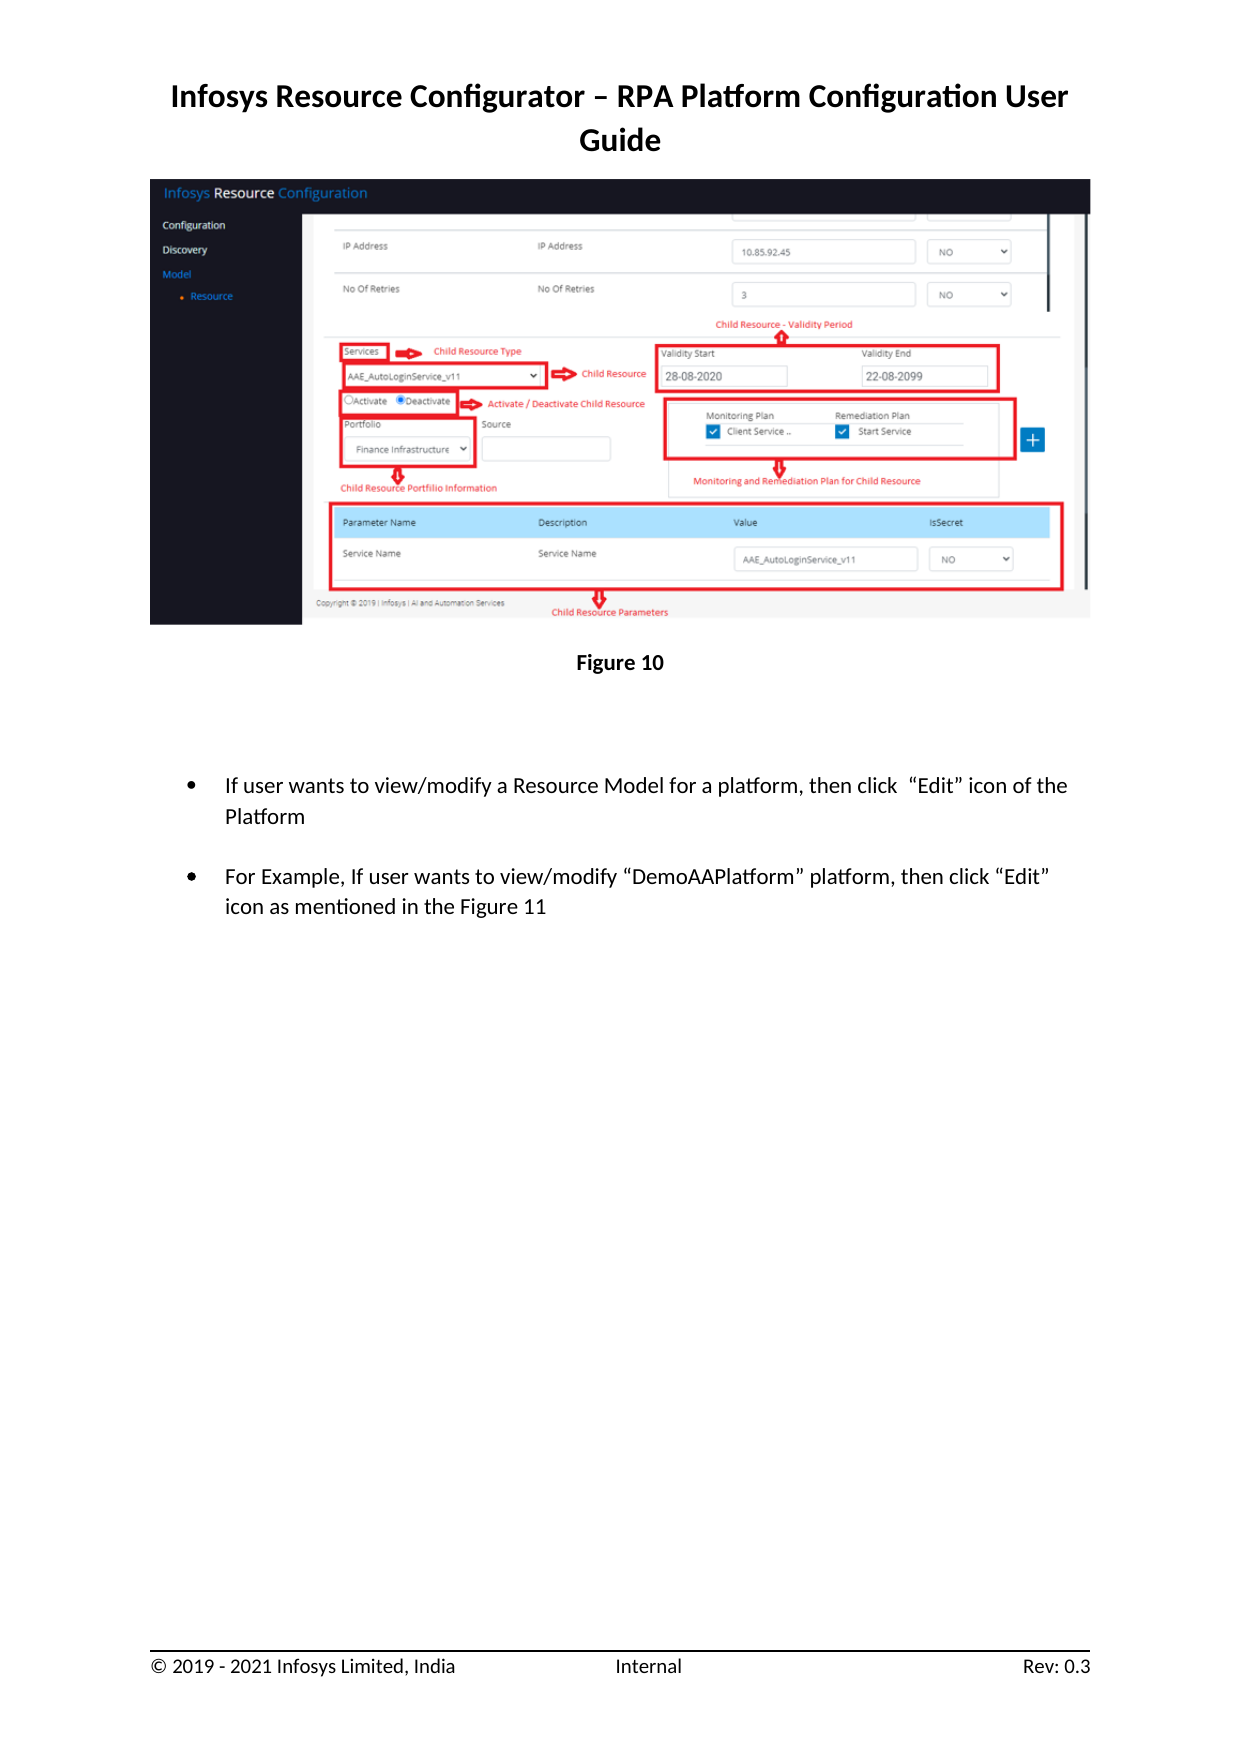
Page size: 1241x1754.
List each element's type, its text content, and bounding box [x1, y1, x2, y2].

picture [150, 178, 1091, 629]
list If user wants to view/modify a Resource Model for a platform, then click “Edit” icon of the Platform [187, 772, 1090, 830]
list For Example, If user wants to view/modify “DemoAAPlatform” platform, then click “Edit” icon as mentioned in the Figure 11 [187, 862, 1090, 921]
